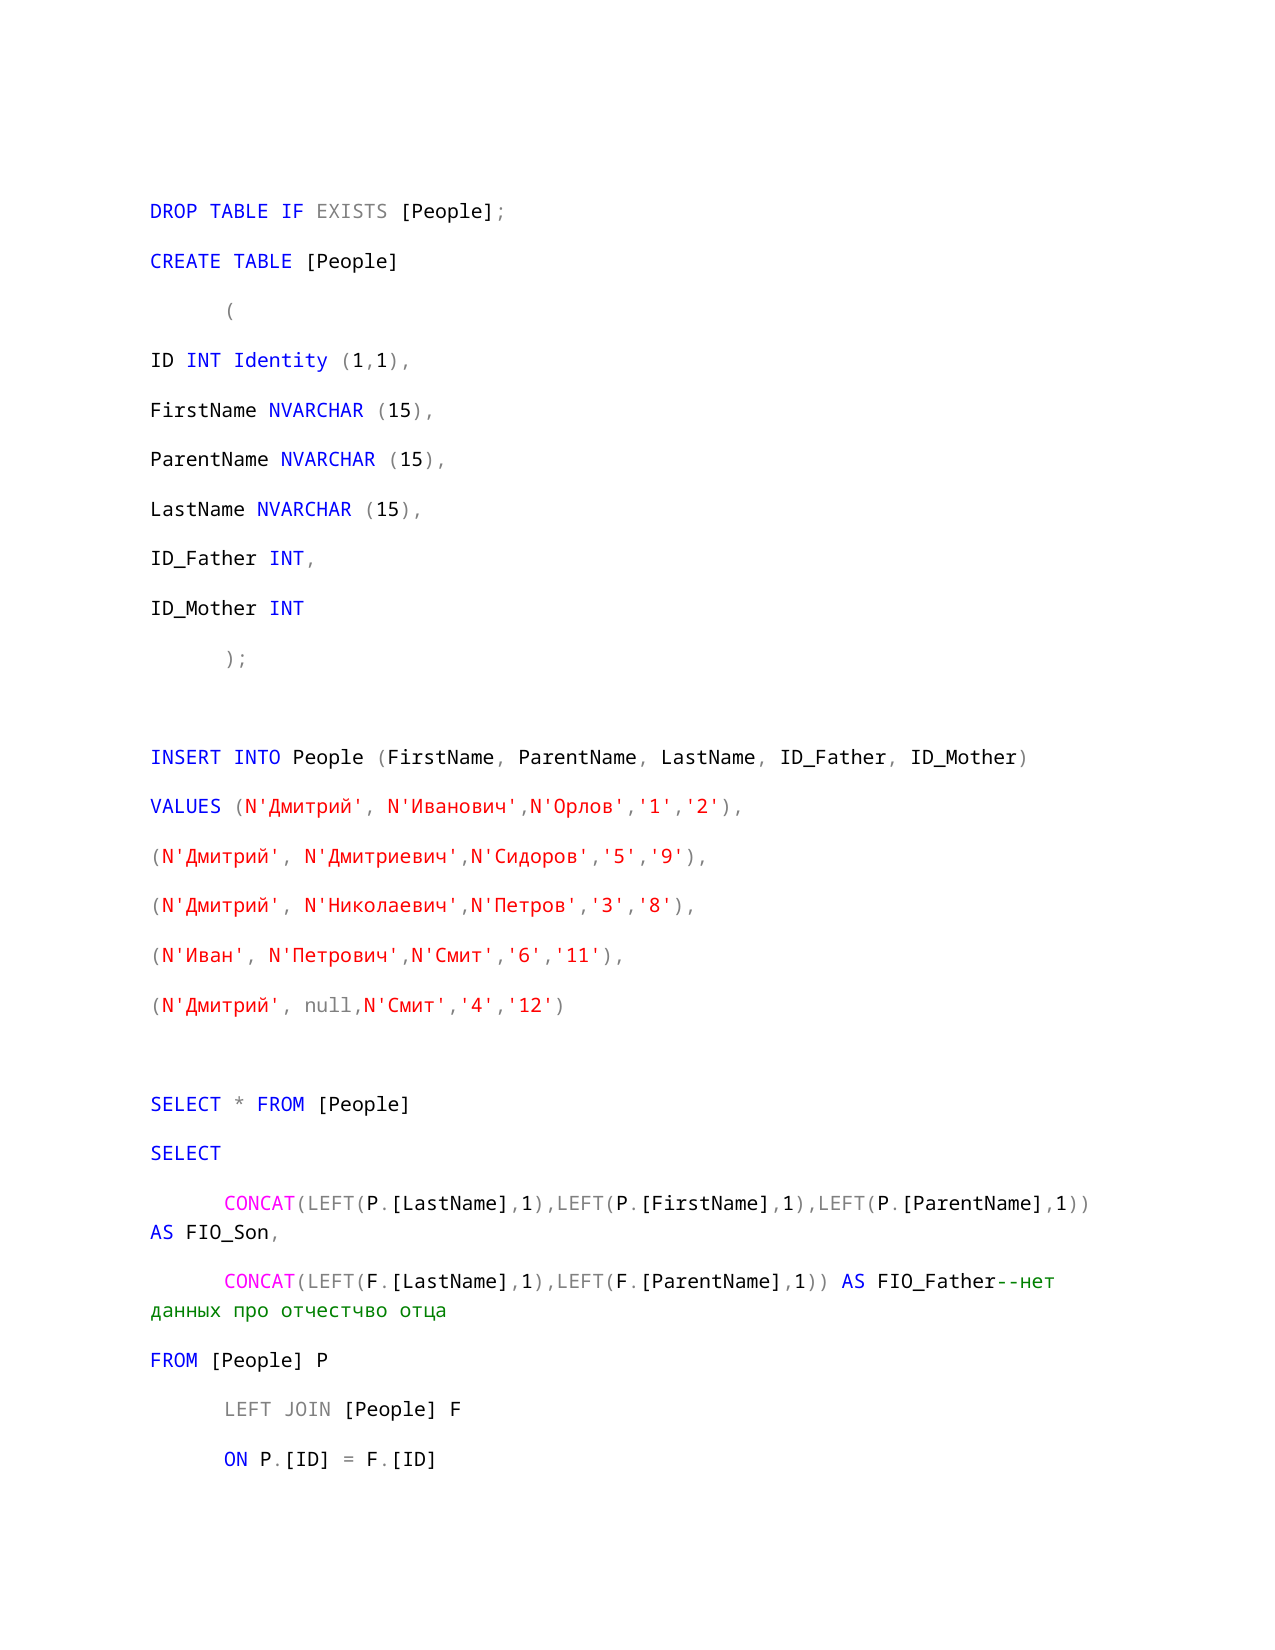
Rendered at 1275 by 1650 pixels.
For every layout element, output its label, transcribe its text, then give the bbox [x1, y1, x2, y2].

text ( [150, 295, 1125, 324]
text ID INT Identity (1,1), [150, 344, 1125, 373]
text SELECT [150, 1138, 1125, 1167]
text ID_Father INT, [150, 543, 1125, 572]
text (N'Дмитрий', null,N'Смит','4','12') [150, 989, 1125, 1018]
text DROP TABLE IF EXISTS [People]; [150, 196, 1125, 224]
text ParentName NVARCHAR (15), [150, 444, 1125, 472]
text FirstName NVARCHAR (15), [150, 394, 1125, 423]
text CONCAT(LEFT(P.[LastName],1),LEFT(P.[FirstName],1),LEFT(P.[ParentName],1)) AS FIO_Son, [150, 1187, 1125, 1245]
text LEFT JOIN [People] F [150, 1394, 1125, 1422]
text ON P.[ID] = F.[ID] [150, 1443, 1125, 1472]
text ID_Mother INT [150, 592, 1125, 621]
text LastName NVARCHAR (15), [150, 493, 1125, 522]
text FROM [People] P [150, 1344, 1125, 1373]
text CREATE TABLE [People] [150, 245, 1125, 274]
text INSERT INTO People (FirstName, ParentName, LastName, ID_Father, ID_Mother) [150, 741, 1125, 770]
text SELECT * FROM [People] [150, 1088, 1125, 1117]
text (N'Иван', N'Петрович',N'Смит','6','11'), [150, 939, 1125, 968]
text VALUES (N'Дмитрий', N'Иванович',N'Орлов','1','2'), [150, 791, 1125, 819]
text (N'Дмитрий', N'Дмитриевич',N'Сидоров','5','9'), [150, 840, 1125, 869]
text CONCAT(LEFT(F.[LastName],1),LEFT(F.[ParentName],1)) AS FIO_Father--нет данных про отчестчво отца [150, 1266, 1125, 1323]
text (N'Дмитрий', N'Николаевич',N'Петров','3','8'), [150, 890, 1125, 919]
text ); [150, 642, 1125, 671]
